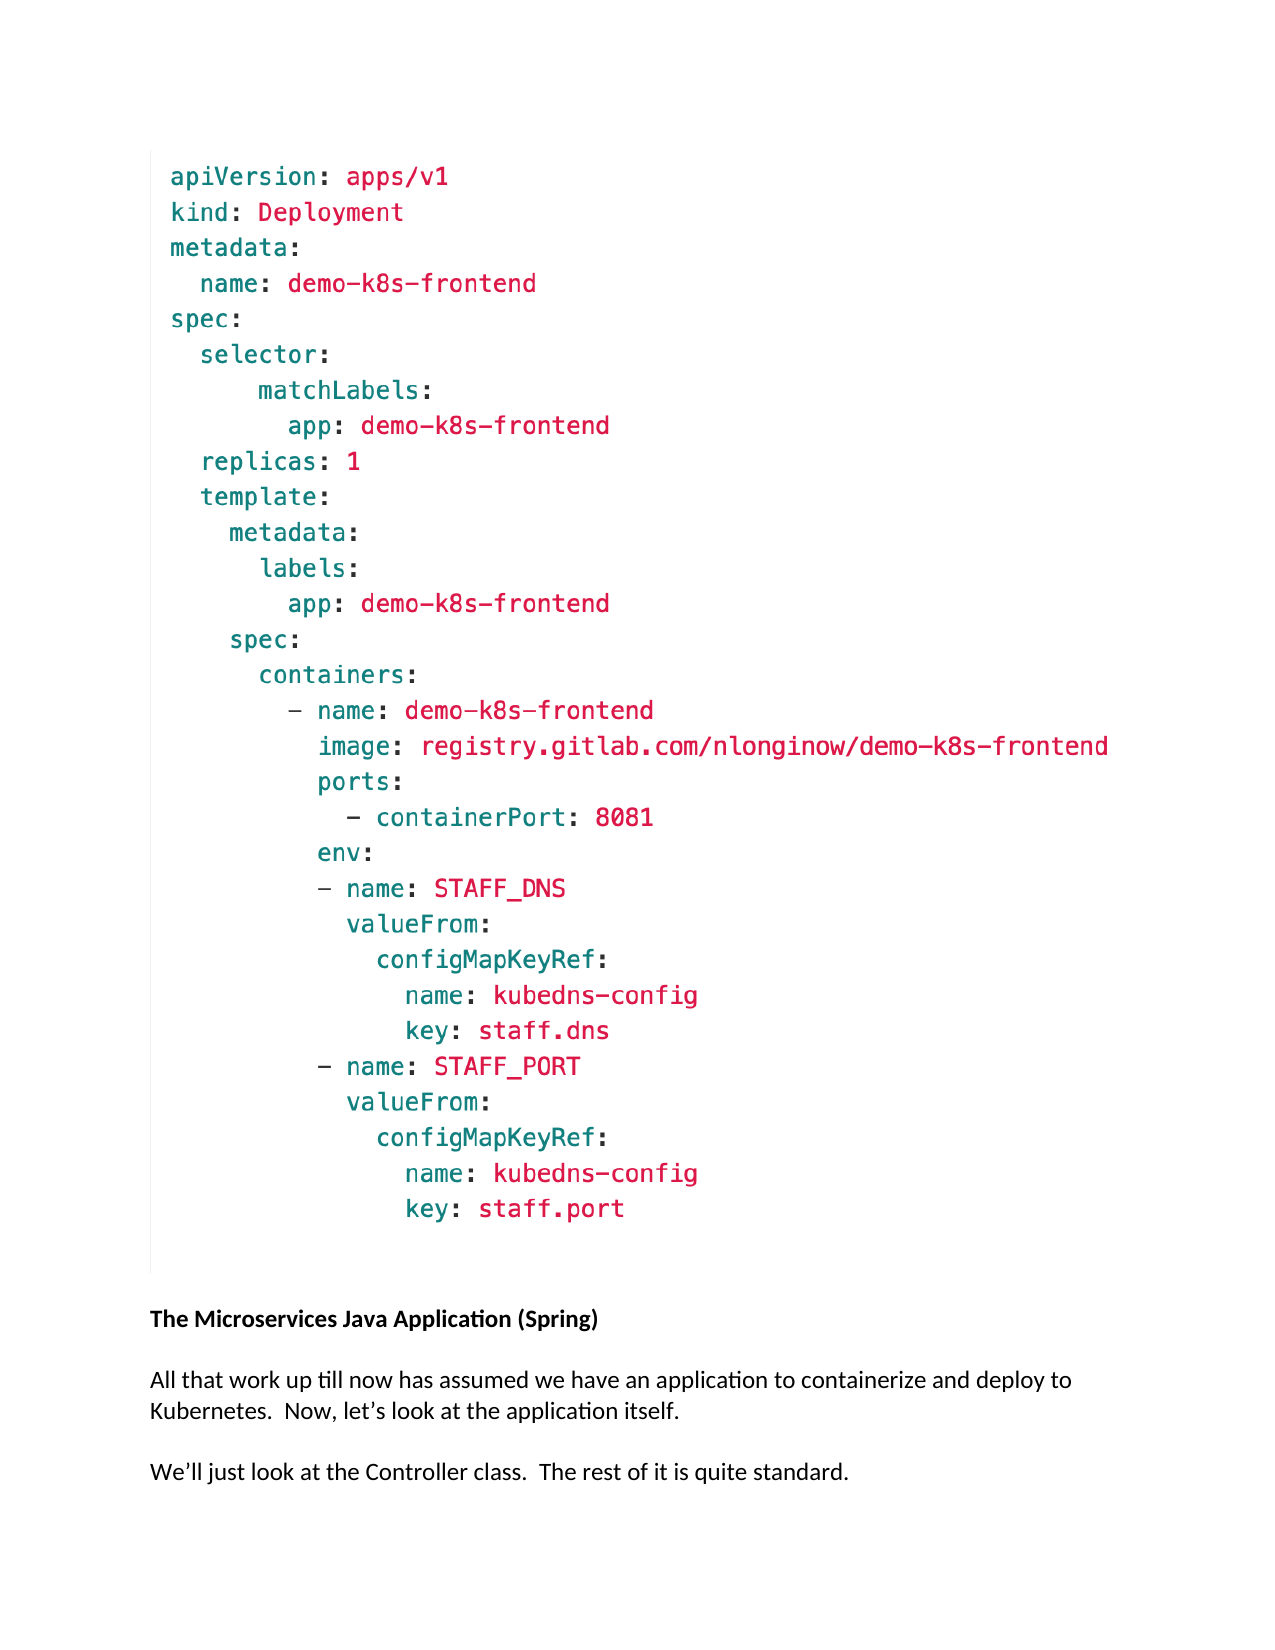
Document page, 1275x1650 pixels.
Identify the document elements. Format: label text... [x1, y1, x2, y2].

picture [150, 150, 1125, 1273]
text All that work up till now has assumed we have an application to containerize and deploy to Kubernetes. Now, let’s look at the application itself. [150, 1364, 1125, 1425]
text The Microservices Java Application (Spring) [150, 1303, 1125, 1334]
text We’ll just look at the Controller class. The rest of it is quite standard. [150, 1456, 1125, 1486]
